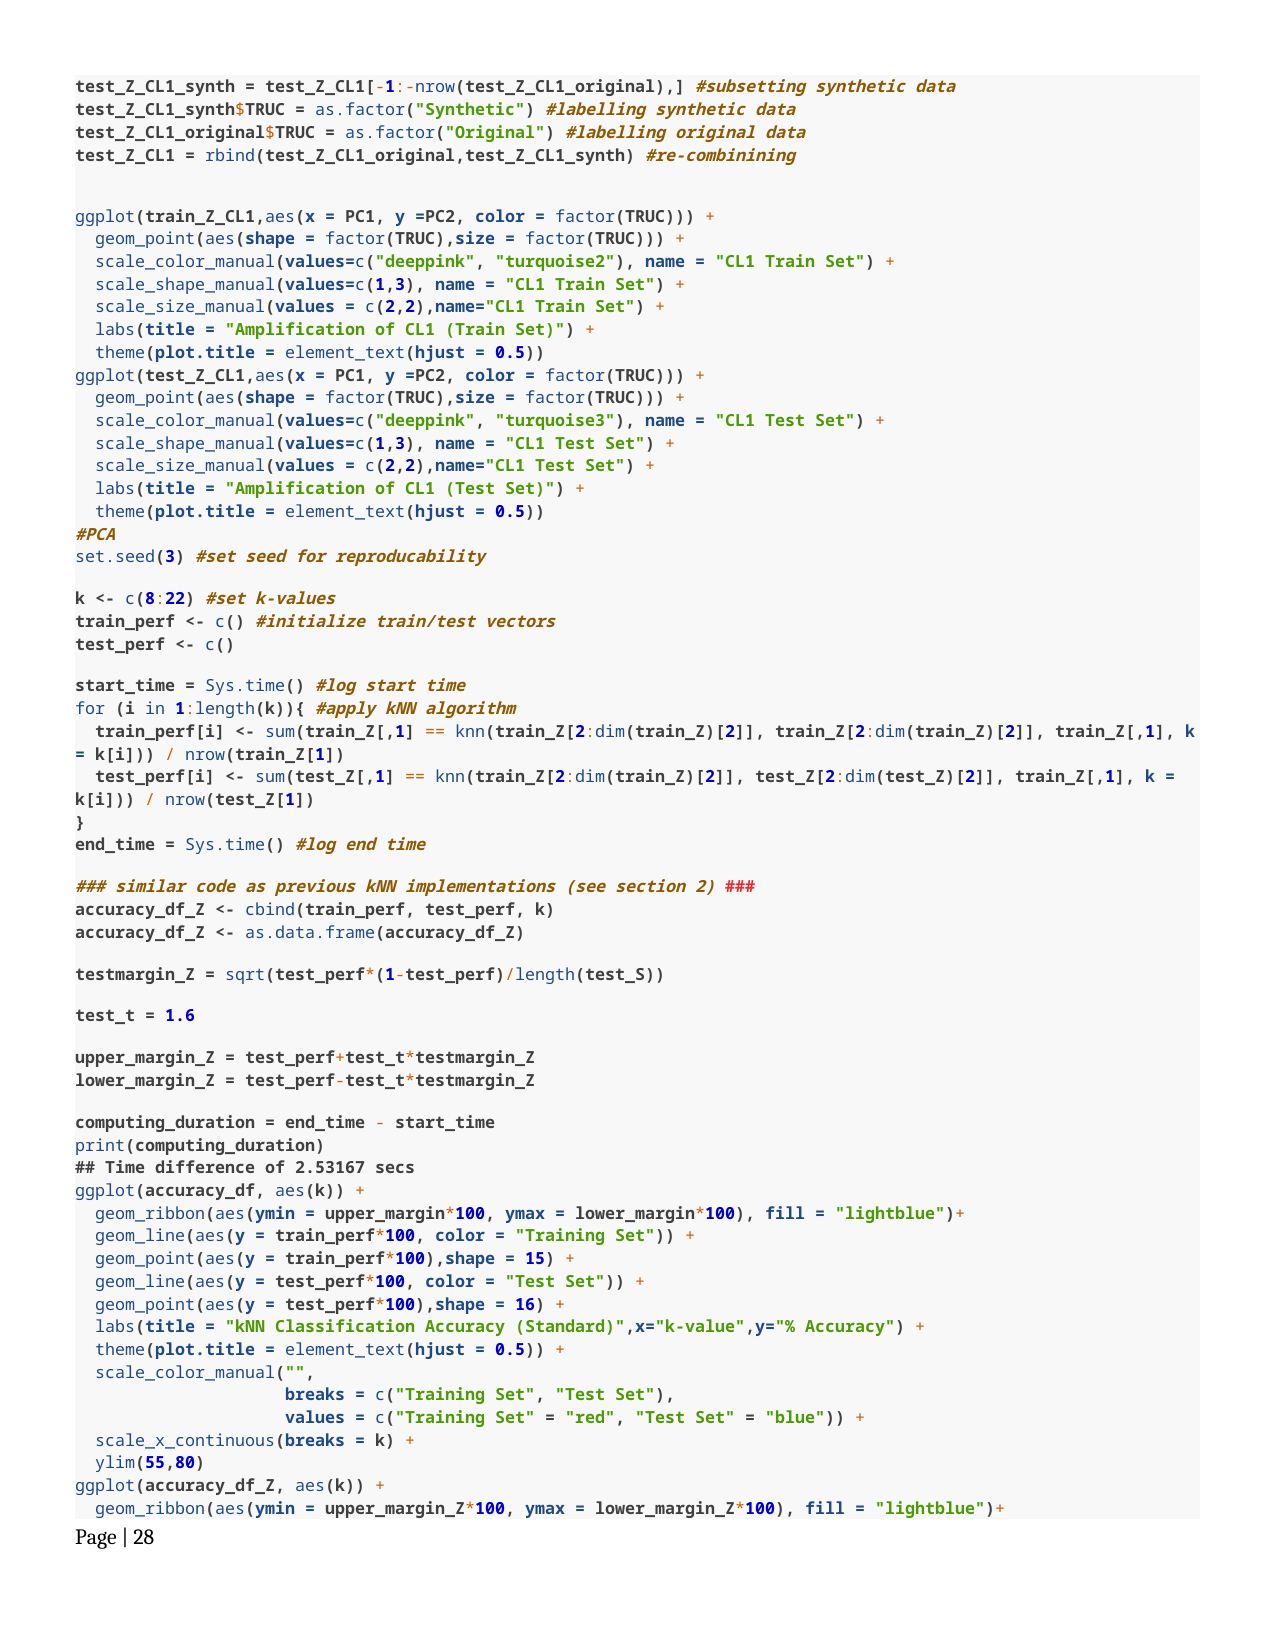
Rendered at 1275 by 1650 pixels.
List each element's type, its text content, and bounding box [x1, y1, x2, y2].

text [75, 75, 1200, 363]
text ggplot(accuracy_df, aes(k)) + geom_ribbon(aes(ymin = upper_margin*100, ymax = lower_margin*100), fill = "lightblue")+ geom_line(aes(y = train_perf*100, color = "Training Set")) + geom_point(aes(y = train_perf*100),shape = 15) + geom_line(aes(y = test_perf*100, color = "Test Set")) + geom_point(aes(y = test_perf*100),shape = 16) + labs(title = "kNN Classification Accuracy (Standard)",x="k-value",y="% Accuracy") + theme(plot.title = element_text(hjust = 0.5)) + scale_color_manual("", breaks = c("Training Set", "Test Set"), values = c("Training Set" = "red", "Test Set" = "blue")) + scale_x_continuous(breaks = k) + ylim(55,80) [75, 1178, 1200, 1474]
text ggplot(test_Z_CL1,aes(x = PC1, y =PC2, color = factor(TRUC))) + geom_point(aes(shape = factor(TRUC),size = factor(TRUC))) + scale_color_manual(values=c("deeppink", "turquoise3"), name = "CL1 Test Set") + scale_shape_manual(values=c(1,3), name = "CL1 Test Set") + scale_size_manual(values = c(2,2),name="CL1 Test Set") + labs(title = "Amplification of CL1 (Test Set)") + theme(plot.title = element_text(hjust = 0.5)) [75, 363, 1200, 522]
text ## Time difference of 2.53167 secs [75, 1156, 1200, 1178]
text #PCA set.seed(3) #set seed for reproducability k <- c(8:22) #set k-values train_perf <- c() #initialize train/test vectors test_perf <- c() start_time = Sys.time() #log start time for (i in 1:length(k)){ #apply kNN algorithm train_perf[i] <- sum(train_Z[,1] == knn(train_Z[2:dim(train_Z)[2]], train_Z[2:dim(train_Z)[2]], train_Z[,1], k = k[i])) / nrow(train_Z[1]) test_perf[i] <- sum(test_Z[,1] == knn(train_Z[2:dim(train_Z)[2]], test_Z[2:dim(test_Z)[2]], train_Z[,1], k = k[i])) / nrow(test_Z[1]) } end_time = Sys.time() #log end time ### similar code as previous kNN implementations (see section 2) ### accuracy_df_Z <- cbind(train_perf, test_perf, k) accuracy_df_Z <- as.data.frame(accuracy_df_Z) testmargin_Z = sqrt(test_perf*(1-test_perf)/length(test_S)) test_t = 1.6 upper_margin_Z = test_perf+test_t*testmargin_Z lower_margin_Z = test_perf-test_t*testmargin_Z computing_duration = end_time - start_time print(computing_duration) [75, 522, 1200, 1156]
